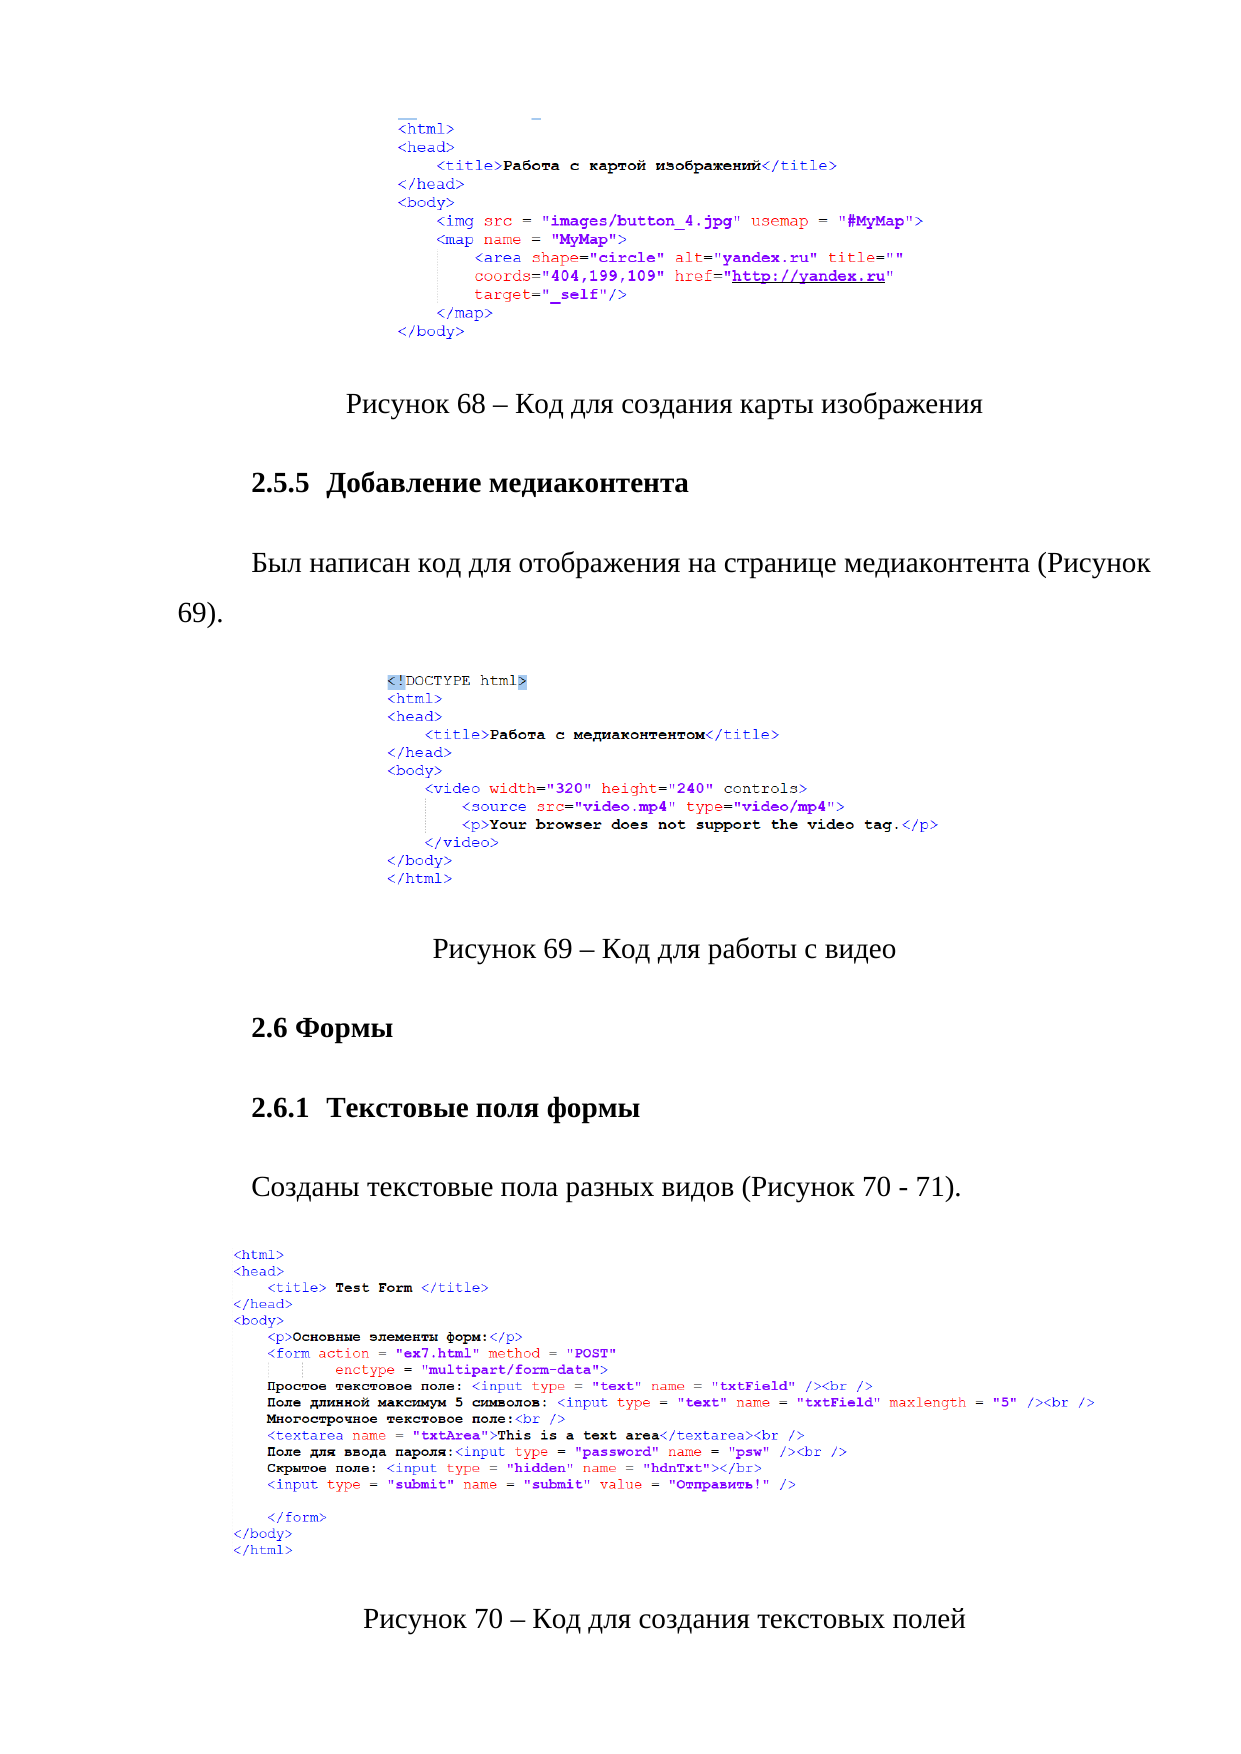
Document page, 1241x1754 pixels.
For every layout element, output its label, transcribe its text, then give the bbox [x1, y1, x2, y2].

subtitle Текстовые поля формы [251, 1090, 1152, 1123]
text Рисунок 70 – Код для создания текстовых полей [177, 1601, 1152, 1635]
picture [232, 1248, 1097, 1556]
text Был написан код для отображения на странице медиаконтента (Рисунок 69). [177, 545, 1152, 629]
text Созданы текстовые пола разных видов (Рисунок 70 - 71). [177, 1169, 1152, 1203]
subtitle Формы [251, 1010, 1152, 1044]
picture [387, 675, 942, 885]
picture [398, 118, 931, 341]
text Рисунок 69 – Код для работы с видео [177, 931, 1152, 964]
text Рисунок 68 – Код для создания карты изображения [177, 386, 1152, 420]
subtitle Добавление медиаконтента [251, 466, 1152, 499]
